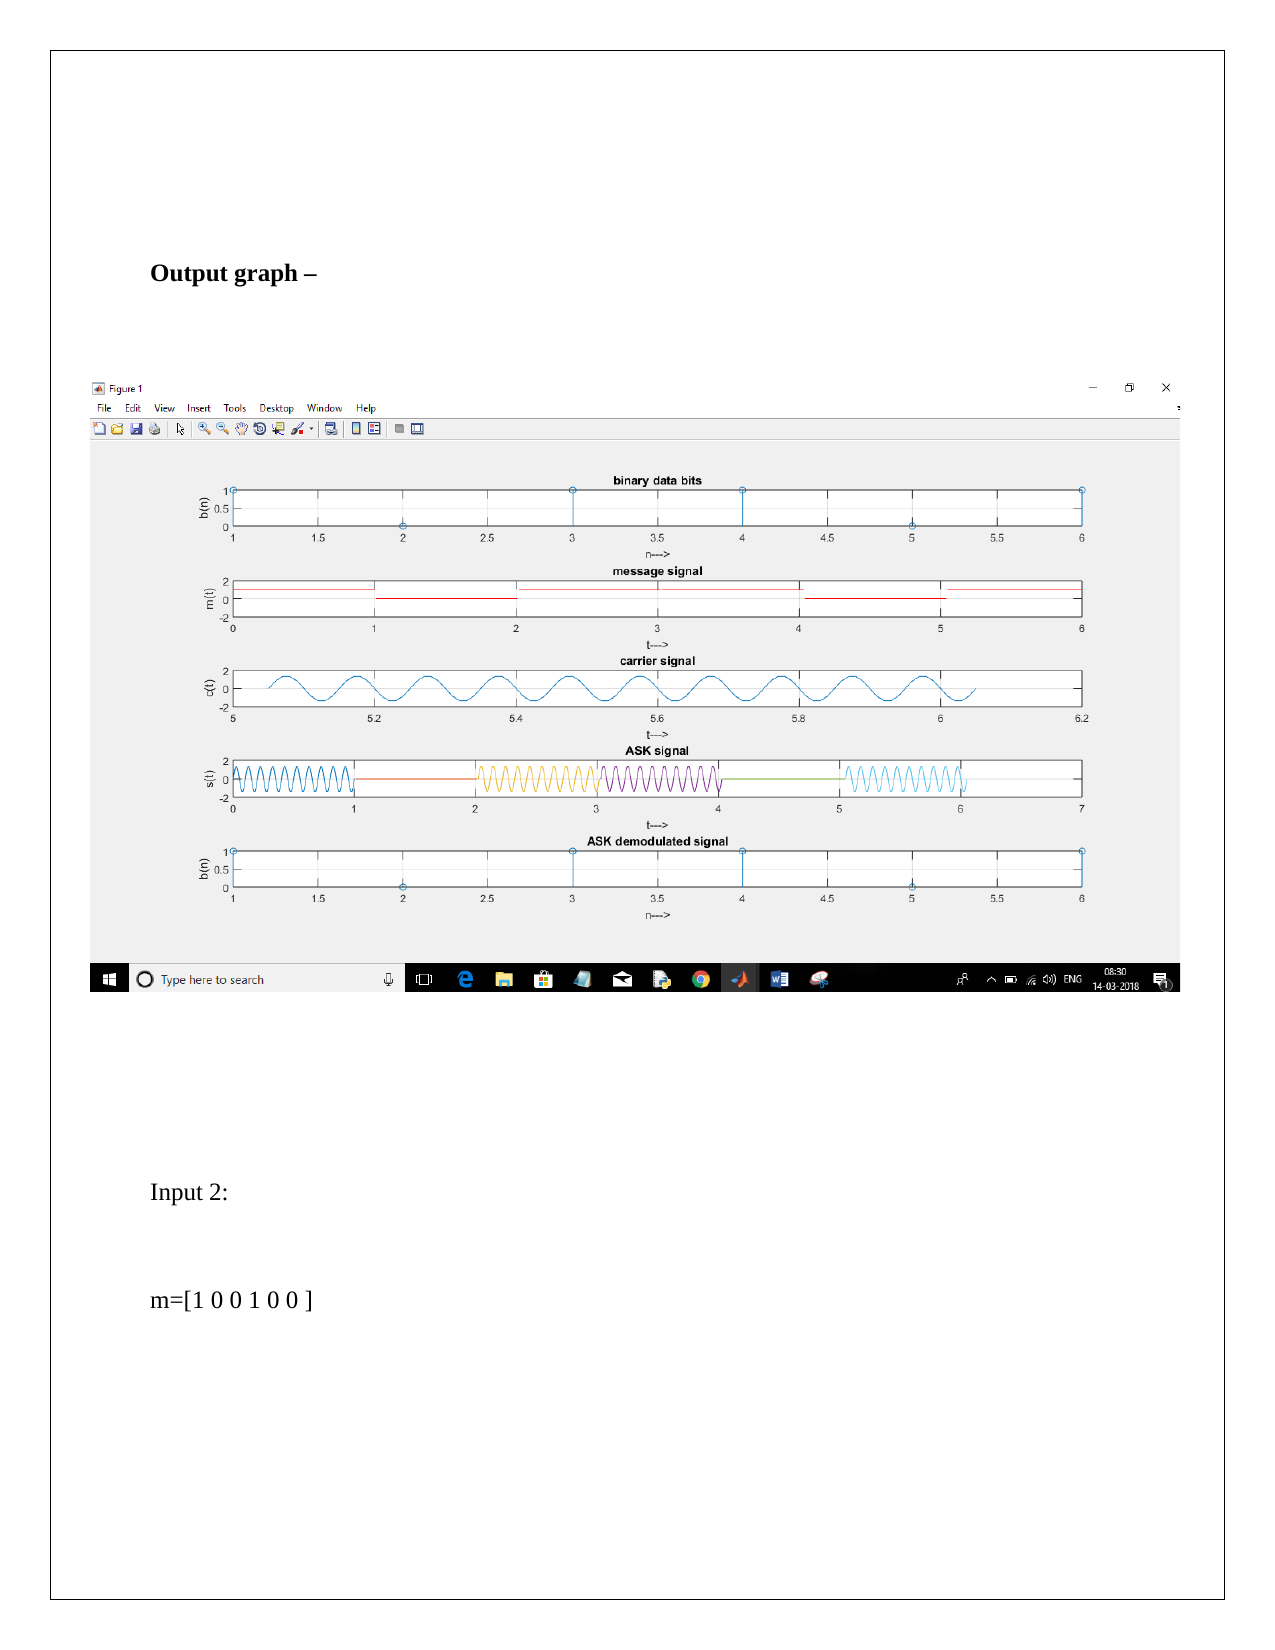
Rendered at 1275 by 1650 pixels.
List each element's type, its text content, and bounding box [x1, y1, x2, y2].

text Input 2: [150, 1177, 1125, 1206]
text m=[1 0 0 1 0 0 ] [150, 1285, 1125, 1314]
text Output graph – [150, 258, 1125, 286]
picture [90, 379, 1181, 992]
